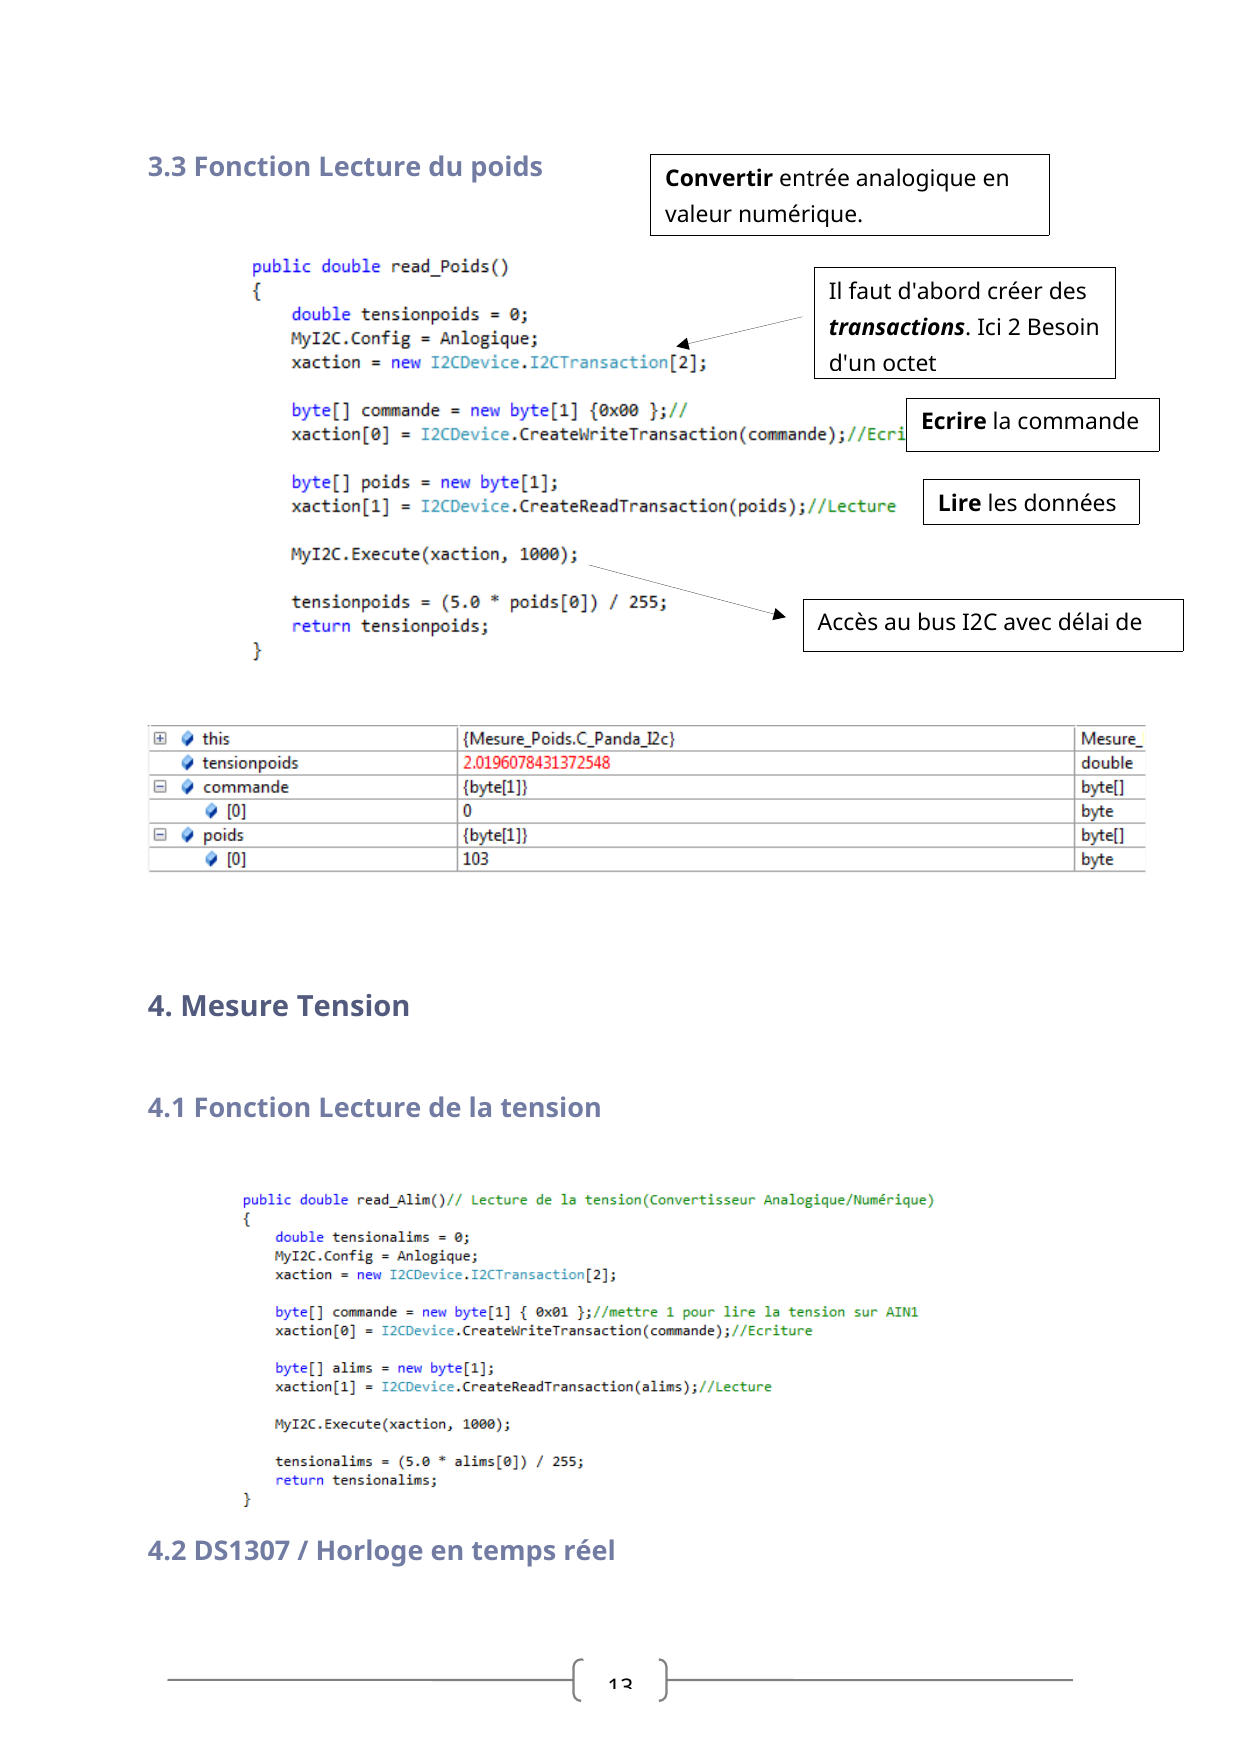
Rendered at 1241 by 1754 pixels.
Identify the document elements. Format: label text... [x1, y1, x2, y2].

subtitle 4.1 Fonction Lecture de la tension [148, 1088, 1093, 1125]
picture [231, 1187, 942, 1507]
subtitle 3.3 Fonction Lecture du poids [148, 148, 1093, 184]
picture [177, 253, 993, 701]
subtitle 4. Mesure Tension [148, 986, 1093, 1025]
picture [147, 725, 1147, 875]
subtitle 4.2 DS1307 / Horloge en temps réel [148, 1532, 1093, 1568]
